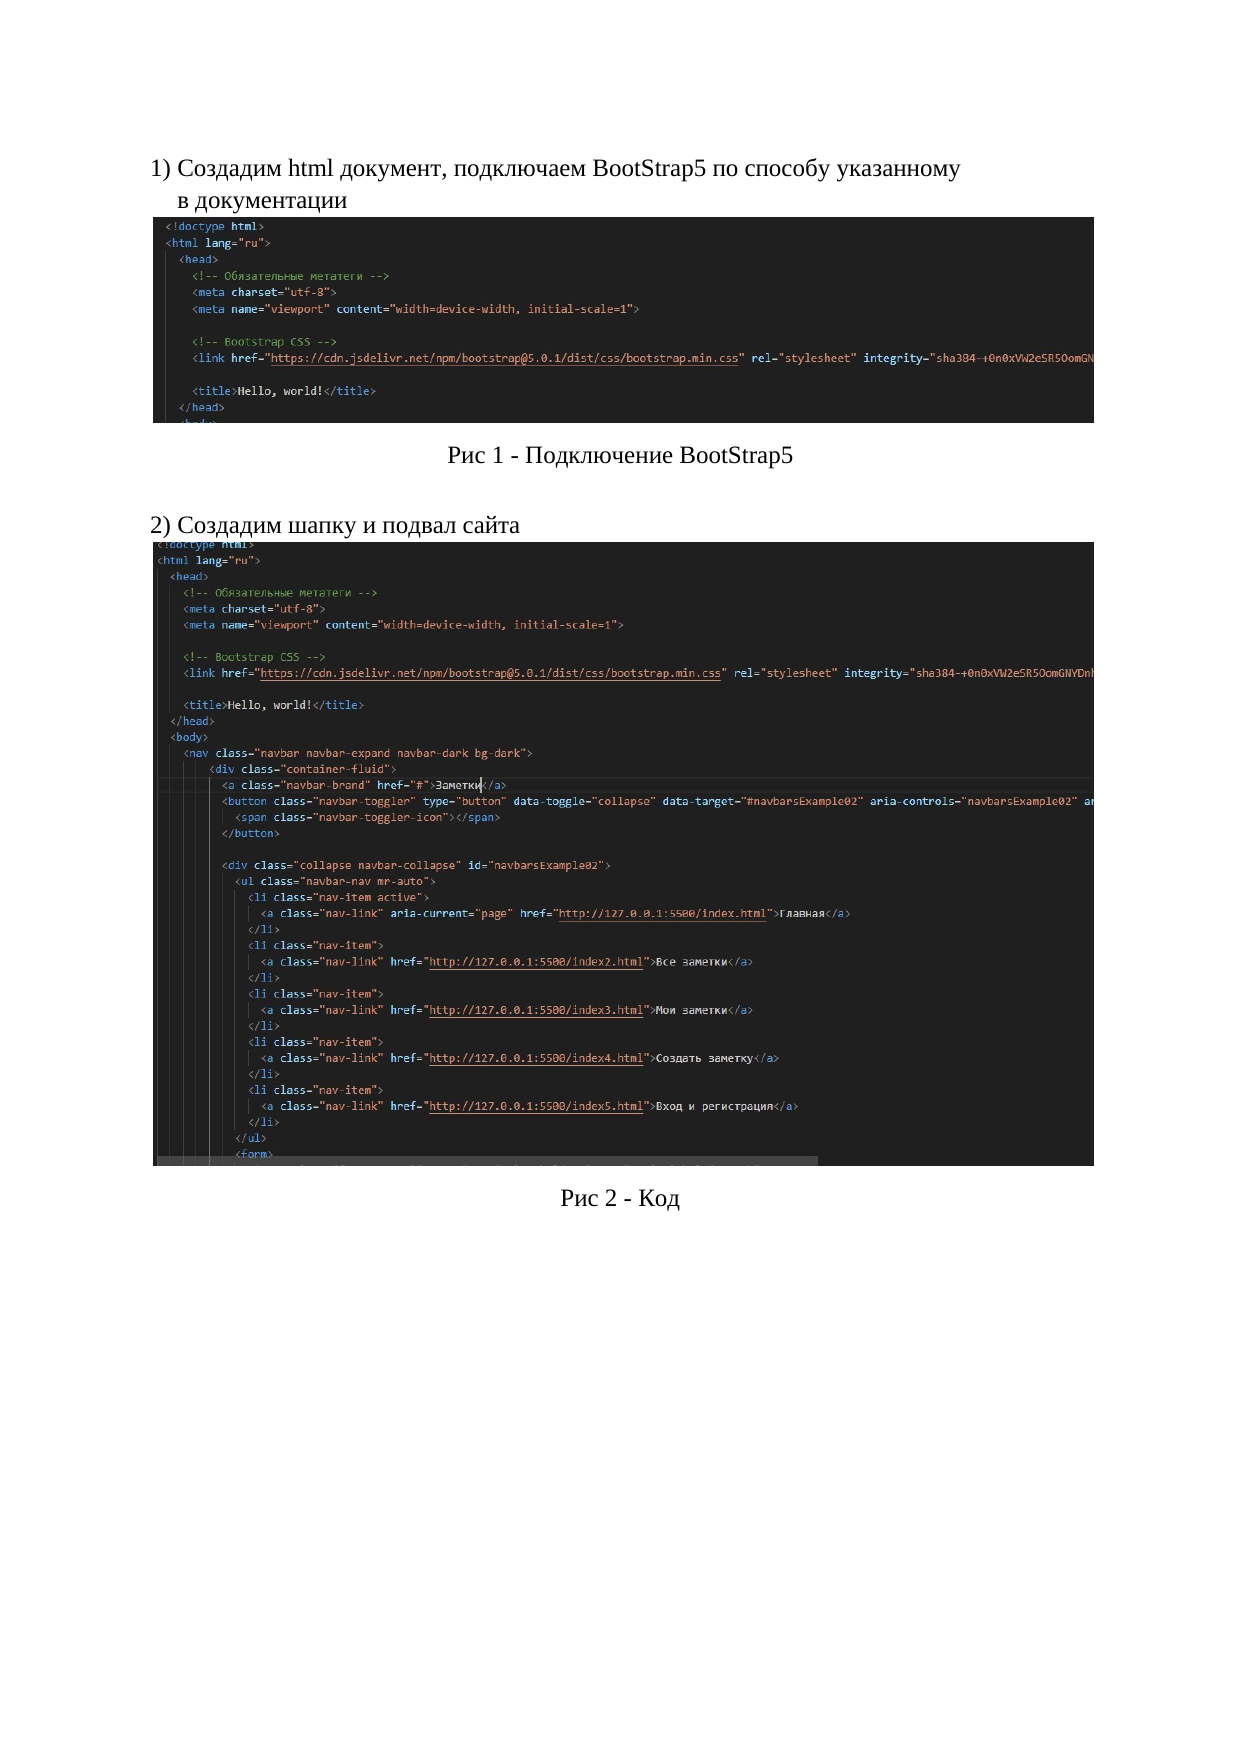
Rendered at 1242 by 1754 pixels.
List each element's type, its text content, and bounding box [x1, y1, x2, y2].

list Создадим html документ, подключаем BootStrap5 по способу указанному в документации [150, 153, 973, 214]
picture [153, 217, 1094, 423]
list Создадим шапку и подвал сайта [150, 510, 973, 538]
picture [153, 542, 1094, 1166]
text Рис 1 - Подключение BootStrap5 [267, 440, 973, 469]
text Рис 2 - Код [267, 1183, 973, 1212]
